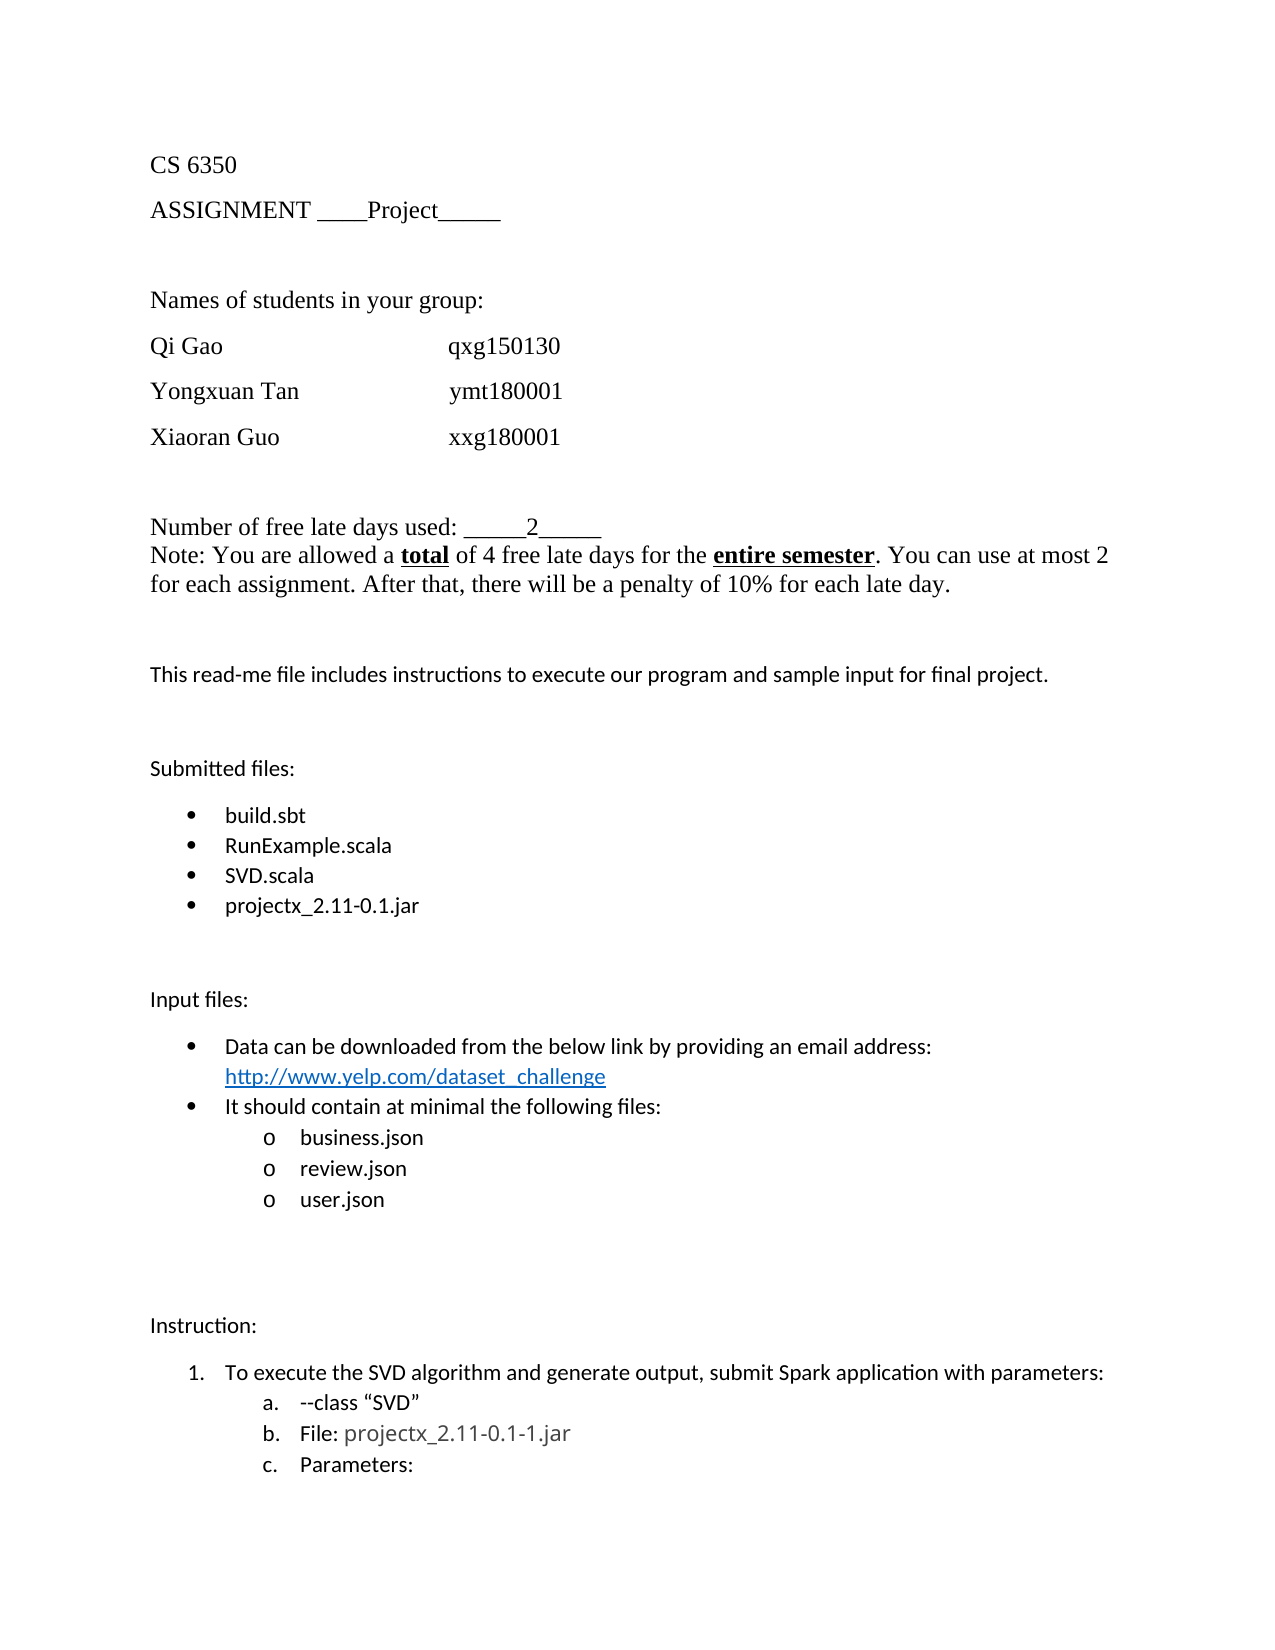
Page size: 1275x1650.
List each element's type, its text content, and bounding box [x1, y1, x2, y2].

text This read-me file includes instructions to execute our program and sample input for final project. [150, 660, 1125, 688]
list projectx_2.11-0.1.jar [187, 891, 1125, 919]
list SVD.scala [187, 861, 1125, 889]
text ASSIGNMENT ____Project_____ [150, 195, 1125, 224]
text Qi Gao qxg150130 [150, 331, 1125, 360]
list user.json [262, 1186, 1125, 1245]
list build.sbt [187, 801, 1125, 829]
list It should contain at minimal the following files: [187, 1092, 1125, 1121]
list Parameters: [262, 1450, 1125, 1478]
text CS 6350 [150, 150, 1125, 179]
list To execute the SVD algorithm and generate output, submit Spark application with parameters: [187, 1358, 1125, 1386]
list --class “SVD” [262, 1388, 1125, 1416]
text Instruction: [150, 1311, 1125, 1339]
list Data can be downloaded from the below link by providing an email address: http://www.yelp.com/dataset_challenge [187, 1032, 1125, 1090]
list File: projectx_2.11-0.1-1.jar [262, 1418, 1125, 1448]
text Input files: [150, 985, 1125, 1013]
text Yongxuan Tan ymt180001 [150, 376, 1125, 405]
text Submitted files: [150, 754, 1125, 782]
text Names of students in your group: [150, 286, 1125, 314]
text Number of free late days used: _____2_____ Note: You are allowed a total of 4 free late days for the entire semester. You can use at most 2 for each assignment. After that, there will be a penalty of 10% for each late day. [150, 512, 1125, 598]
list RunExample.scala [187, 831, 1125, 859]
list business.json [262, 1123, 1125, 1152]
text Xiaoran Guo xxg180001 [150, 422, 1125, 451]
list review.json [262, 1154, 1125, 1183]
